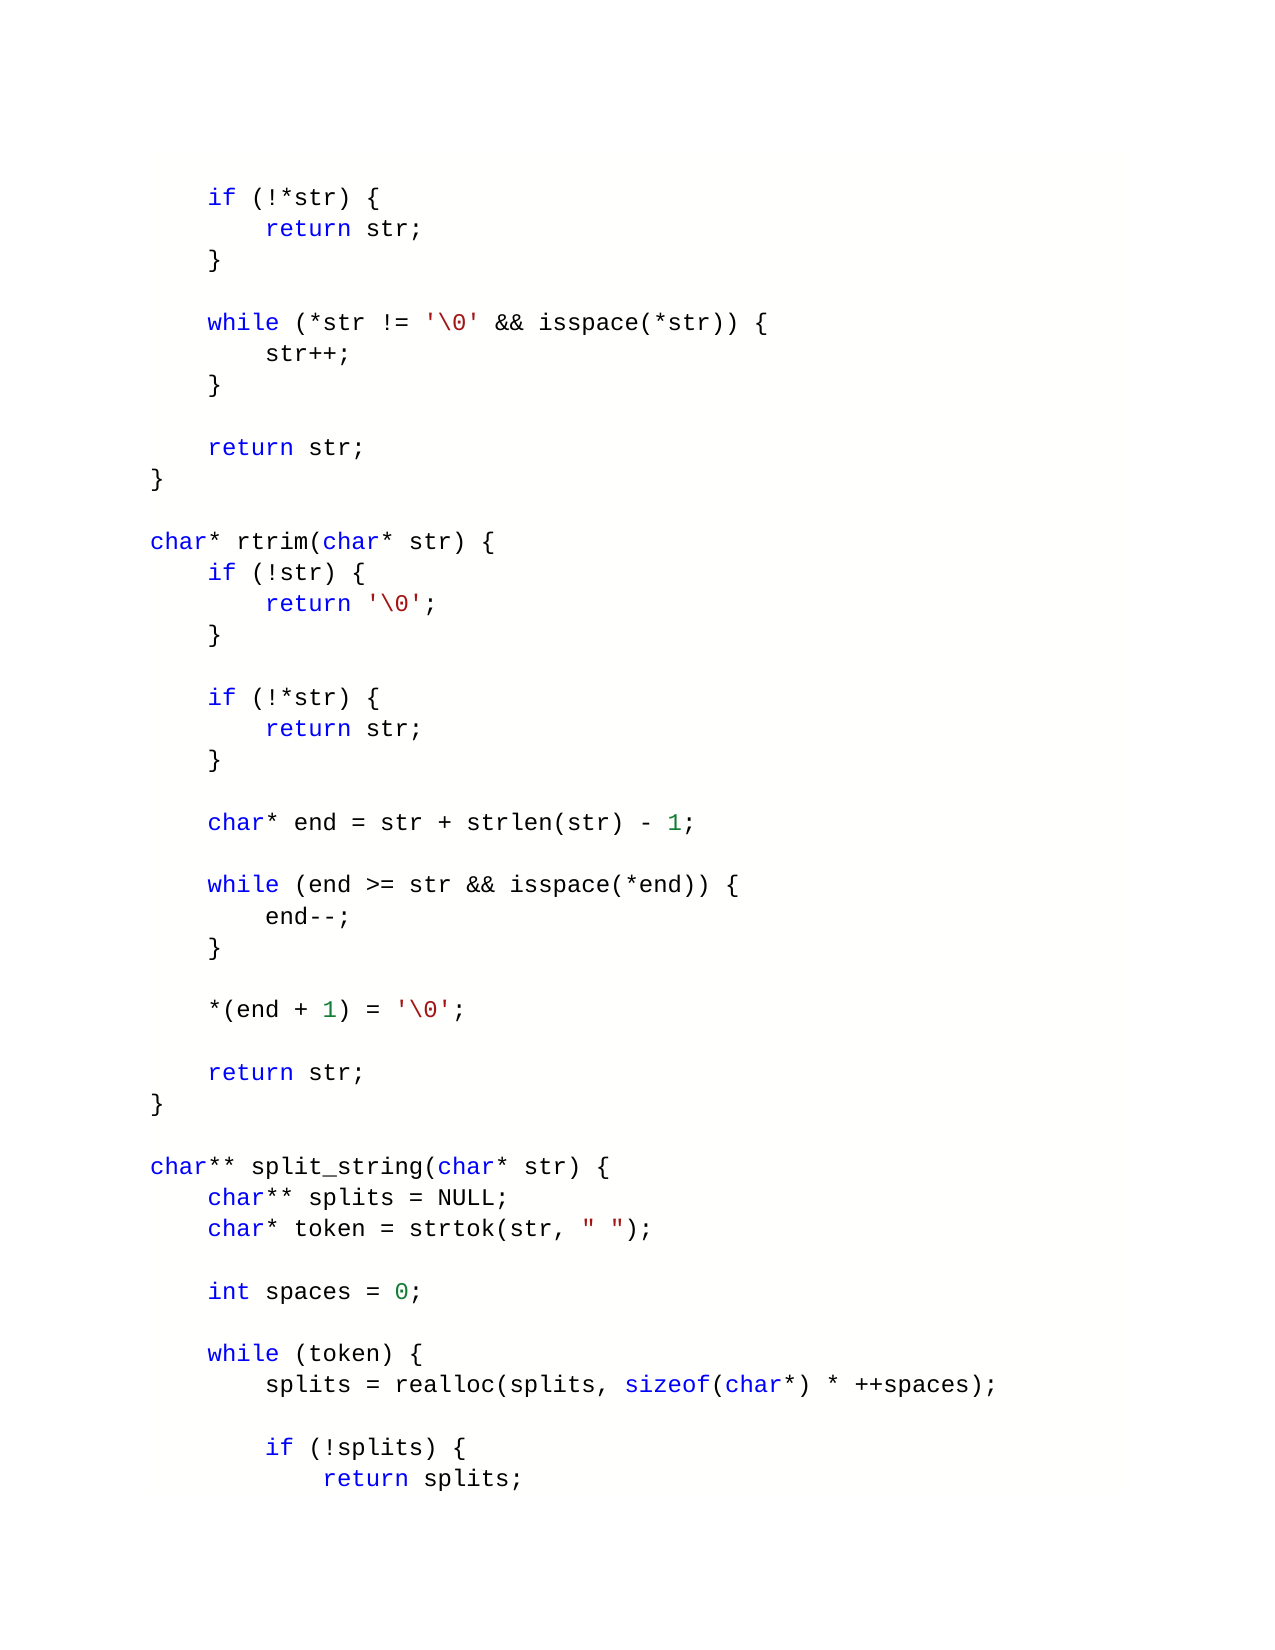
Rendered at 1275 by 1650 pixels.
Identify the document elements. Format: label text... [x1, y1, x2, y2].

text if (!str) { [150, 556, 1125, 587]
text while (*str != '\0' && isspace(*str)) { [150, 306, 1125, 337]
text } [150, 369, 1125, 400]
text } [150, 744, 1125, 775]
text return str; [150, 1056, 1125, 1087]
text } [150, 619, 1125, 650]
text return '\0'; [150, 587, 1125, 619]
text if (!splits) { [150, 1431, 1125, 1462]
text splits = realloc(splits, sizeof(char*) * ++spaces); [150, 1369, 1125, 1400]
text return splits; [150, 1462, 1125, 1494]
text } [150, 462, 1125, 494]
text } [150, 931, 1125, 962]
text return str; [150, 212, 1125, 244]
text int spaces = 0; [150, 1275, 1125, 1306]
text char** splits = NULL; [150, 1181, 1125, 1212]
text return str; [150, 431, 1125, 462]
text } [150, 1087, 1125, 1119]
text return str; [150, 712, 1125, 744]
text if (!*str) { [150, 181, 1125, 212]
text char* token = strtok(str, " "); [150, 1212, 1125, 1244]
text char* end = str + strlen(str) - 1; [150, 806, 1125, 837]
text while (token) { [150, 1337, 1125, 1369]
text end--; [150, 900, 1125, 931]
text if (!*str) { [150, 681, 1125, 712]
text } [150, 244, 1125, 275]
text char* rtrim(char* str) { [150, 525, 1125, 556]
text char** split_string(char* str) { [150, 1150, 1125, 1181]
text *(end + 1) = '\0'; [150, 994, 1125, 1025]
text str++; [150, 337, 1125, 369]
text while (end >= str && isspace(*end)) { [150, 869, 1125, 900]
